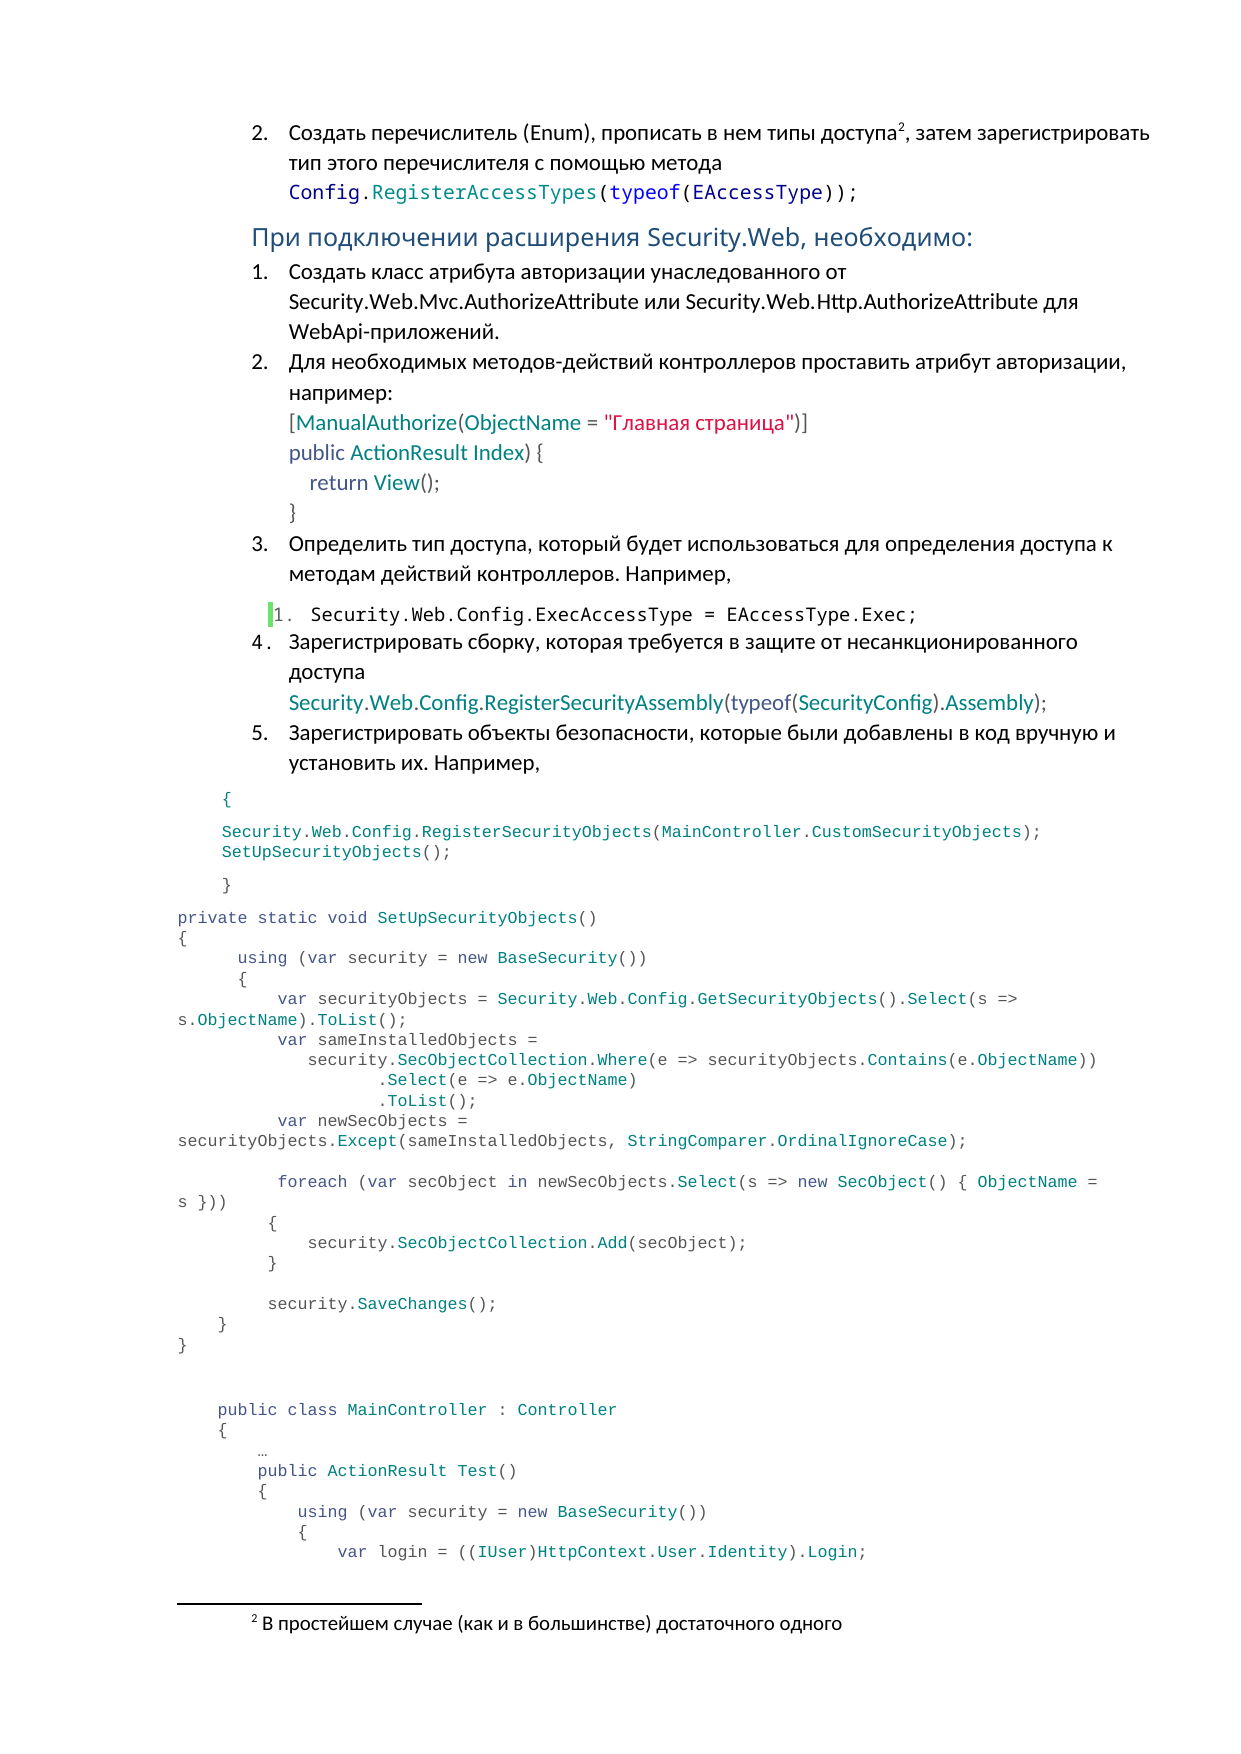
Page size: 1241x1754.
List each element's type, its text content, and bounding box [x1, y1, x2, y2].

list Зарегистрировать объекты безопасности, которые были добавлены в код вручную и установить их. Например, [251, 718, 1152, 776]
text Security.Web.Config.RegisterSecurityObjects(MainController.CustomSecurityObjects); SetUpSecurityObjects(); [222, 823, 1152, 863]
list Для необходимых методов-действий контроллеров проставить атрибут авторизации, например: [251, 347, 1152, 406]
list Security.Web.Config.RegisterSecurityAssembly(typeof(SecurityConfig).Assembly); [288, 688, 1152, 716]
text } [222, 877, 1152, 896]
text private static void SetUpSecurityObjects() { using (var security = new BaseSecurity()) { var securityObjects = Security.Web.Config.GetSecurityObjects().Select(s => s.ObjectName).ToList(); var sameInstalledObjects = security.SecObjectCollection.Where(e => securityObjects.Contains(e.ObjectName)) .Select(e => e.ObjectName) .ToList(); var newSecObjects = securityObjects.Except(sameInstalledObjects, StringComparer.OrdinalIgnoreCase); foreach (var secObject in newSecObjects.Select(s => new SecObject() { ObjectName = s })) { security.SecObjectCollection.Add(secObject); } security.SaveChanges(); } } [177, 909, 1152, 1355]
list Зарегистрировать сборку, которая требуется в защите от несанкционированного доступа [251, 627, 1152, 685]
list Создать перечислитель (Enum), прописать в нем типы доступа, затем зарегистрировать тип этого перечислителя с помощью метода Config.RegisterAccessTypes(typeof(EAccessType)); [251, 118, 1152, 205]
text { [222, 791, 1152, 809]
text public class MainController : Controller { … public ActionResult Test() { using (var security = new BaseSecurity()) { var login = ((IUser)HttpContext.User.Identity).Login; [177, 1402, 1152, 1563]
list [ManualAuthorize(ObjectName = "Главная страница")] public ActionResult Index) { return View(); } [288, 408, 1152, 526]
list Security.Web.Config.ExecAccessType = EAccessType.Exec; [273, 602, 1152, 627]
list Определить тип доступа, который будет использоваться для определения доступа к методам действий контроллеров. Например, [251, 529, 1152, 587]
list Создать класс атрибута авторизации унаследованного от Security.Web.Mvc.AuthorizeAttribute или Security.Web.Http.AuthorizeAttribute для WebApi-приложений. [251, 257, 1152, 345]
subtitle При подключении расширения Security.Web, необходимо: [177, 220, 1152, 254]
